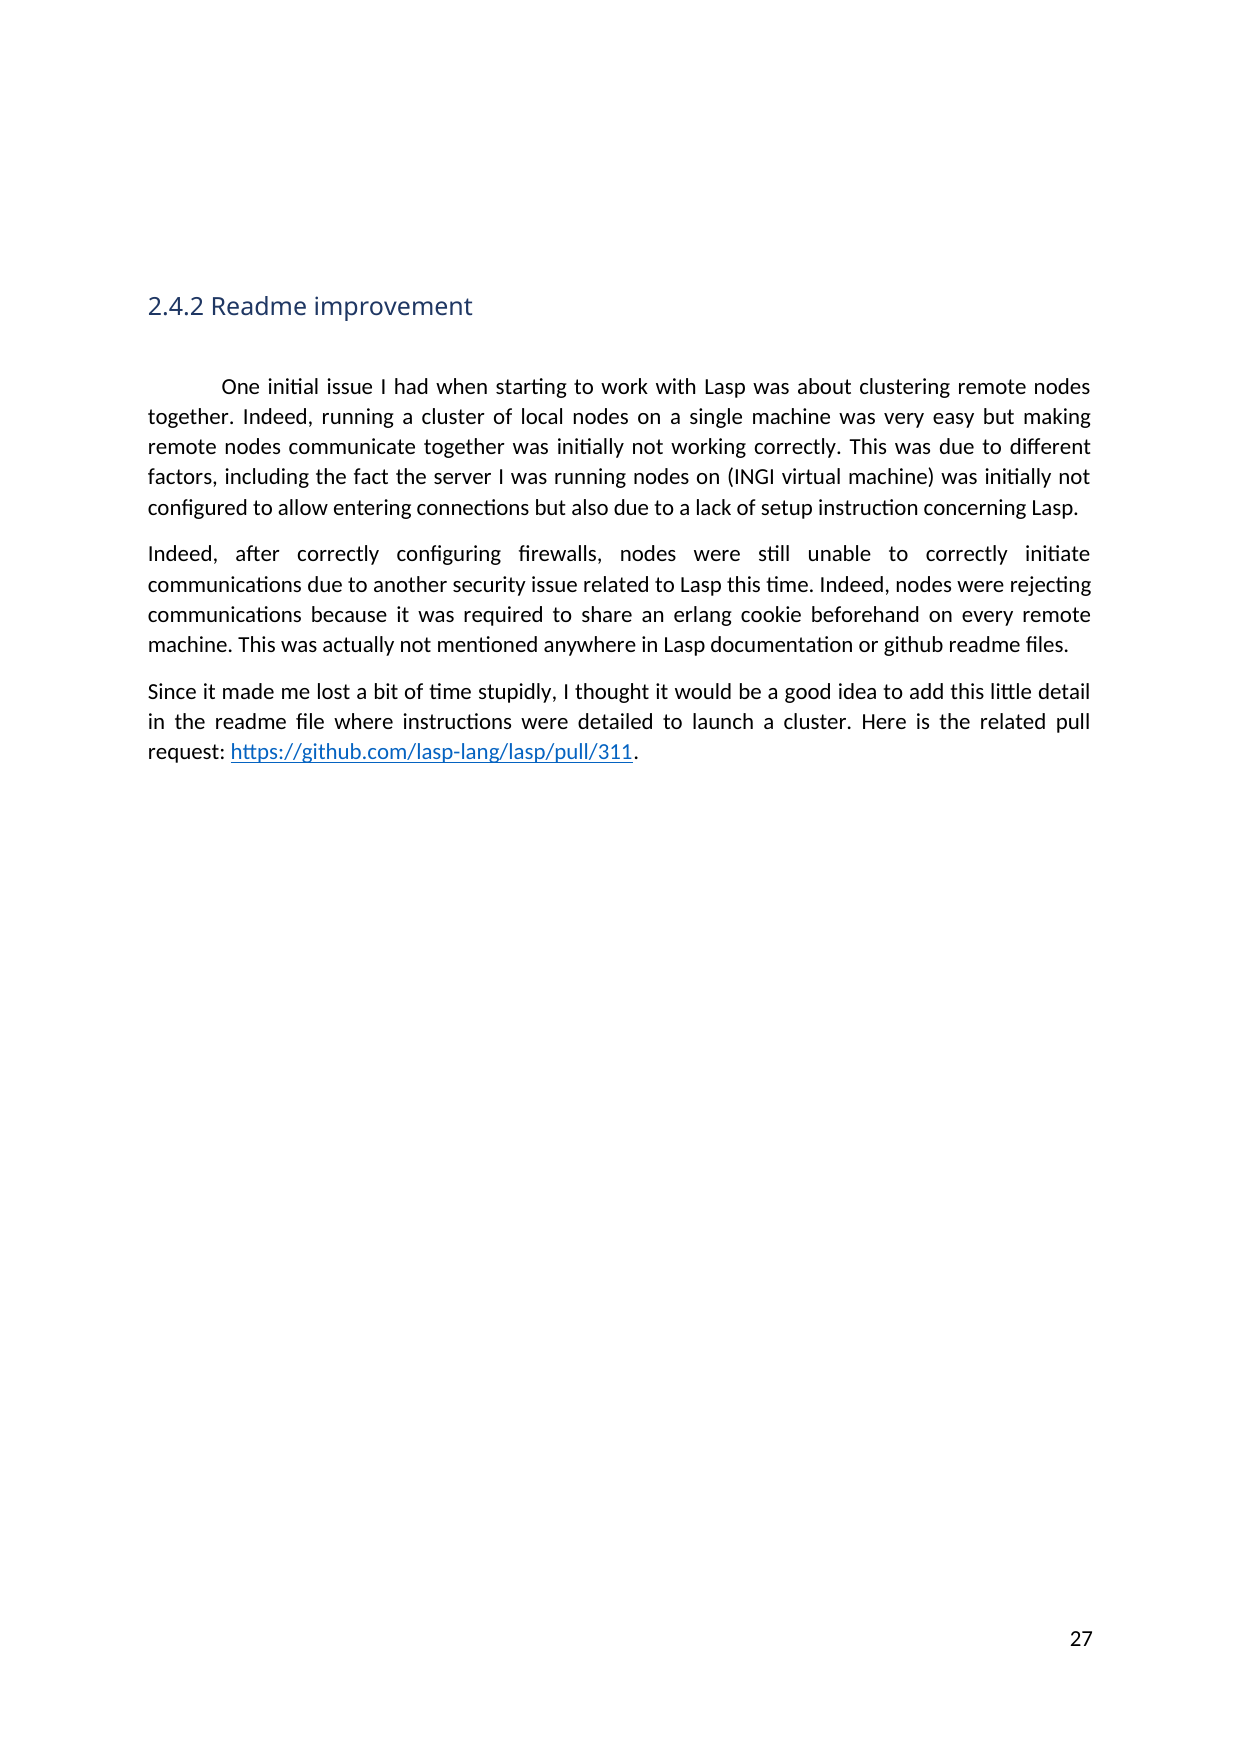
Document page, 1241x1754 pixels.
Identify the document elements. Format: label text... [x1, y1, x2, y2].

text One initial issue I had when starting to work with Lasp was about clustering remote nodes together. Indeed, running a cluster of local nodes on a single machine was very easy but making remote nodes communicate together was initially not working correctly. This was due to different factors, including the fact the server I was running nodes on (INGI virtual machine) was initially not configured to allow entering connections but also due to a lack of setup instruction concerning Lasp. [148, 372, 1093, 521]
text Indeed, after correctly configuring firewalls, nodes were still unable to correctly initiate communications due to another security issue related to Lasp this time. Indeed, nodes were rejecting communications because it was required to share an erlang cookie beforehand on every remote machine. This was actually not mentioned anywhere in Lasp documentation or github readme files. [148, 539, 1093, 658]
text Since it made me lost a bit of time stupidly, I thought it would be a good idea to add this little detail in the readme file where instructions were detailed to launch a cluster. Here is the related pull request: https://github.com/lasp-lang/lasp/pull/311. [148, 677, 1093, 766]
subtitle 2.4.2 Readme improvement [148, 288, 1093, 322]
